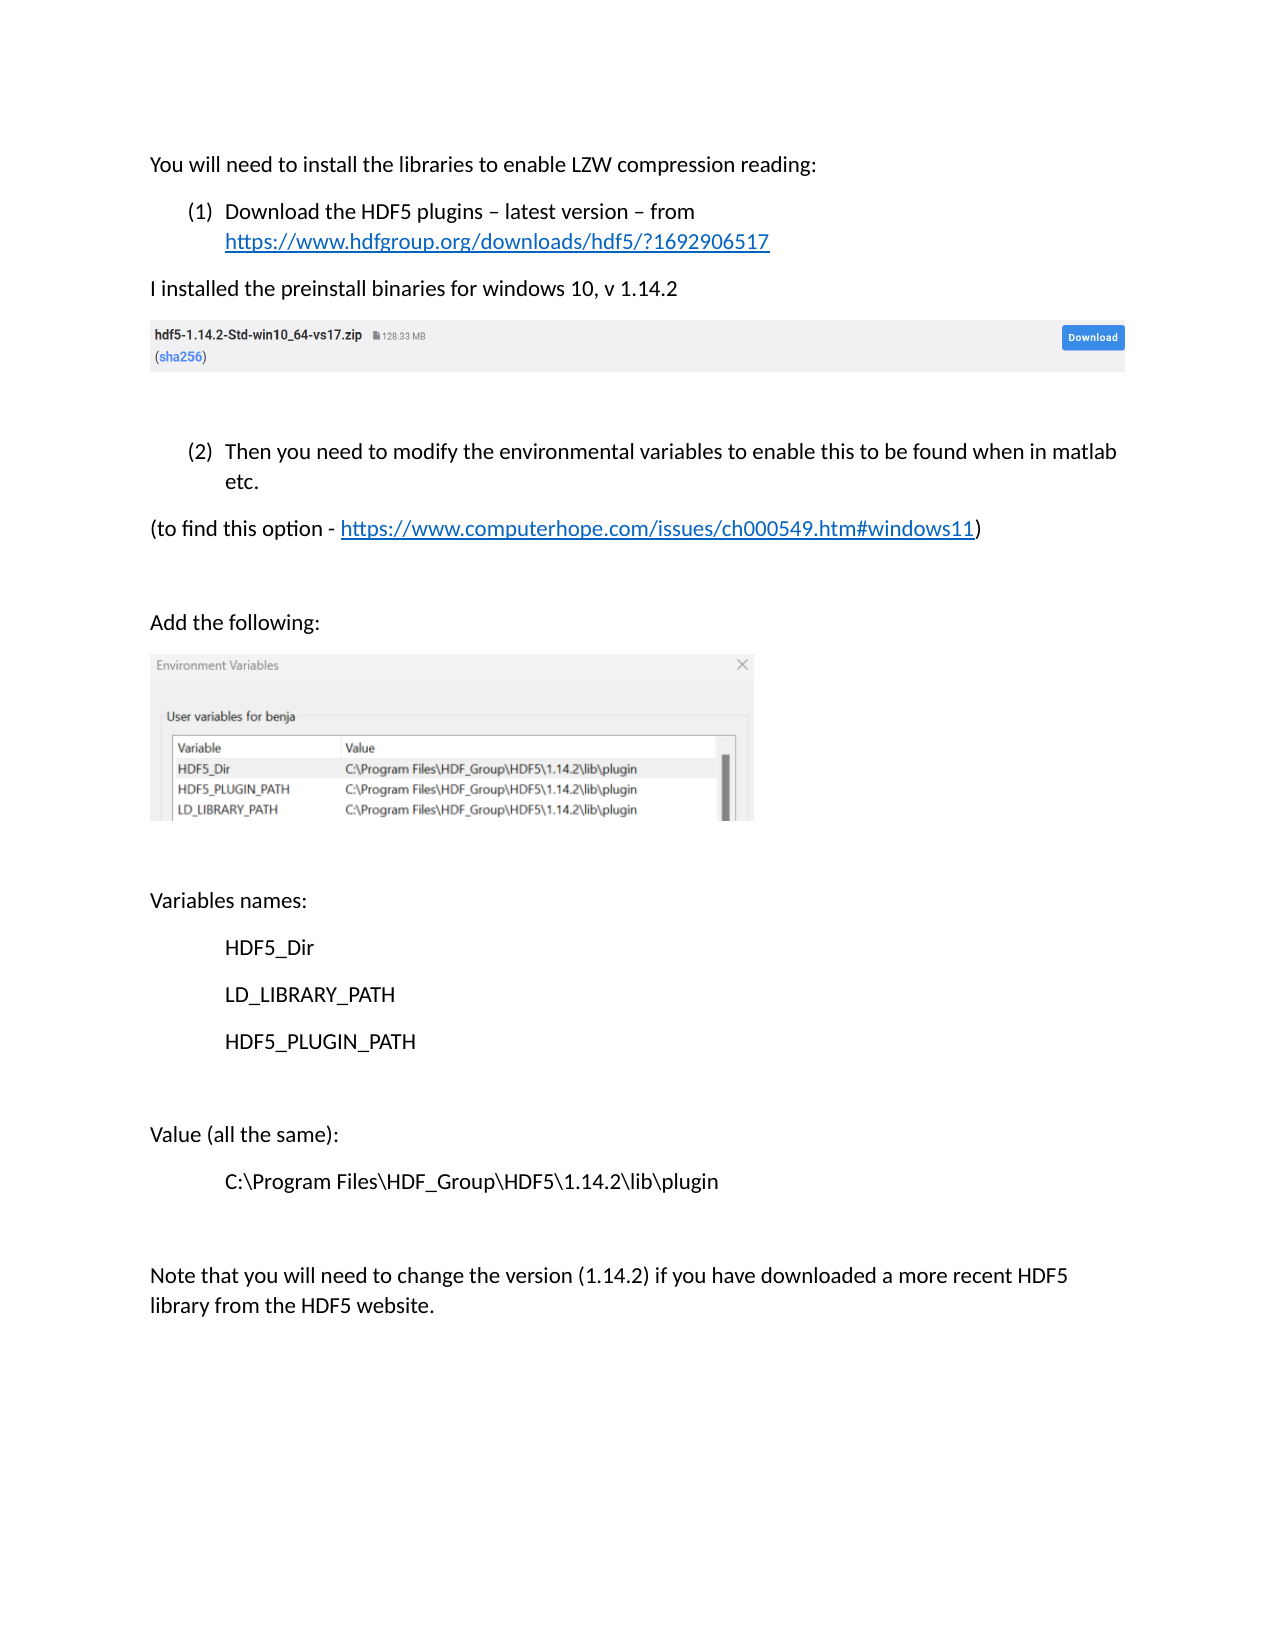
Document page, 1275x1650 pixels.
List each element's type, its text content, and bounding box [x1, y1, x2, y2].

list Then you need to modify the environmental variables to enable this to be found when in matlab etc. [187, 437, 1125, 495]
picture [150, 320, 1125, 372]
list Download the HDF5 plugins – latest version – from https://www.hdfgroup.org/downloads/hdf5/?1692906517 [187, 197, 1125, 255]
text Add the following: [150, 608, 1125, 636]
text HDF5_PLUGIN_PATH [225, 1027, 1125, 1055]
text I installed the preinstall binaries for windows 10, v 1.14.2 [150, 274, 1125, 302]
text You will need to install the libraries to enable LZW compression reading: [150, 150, 1125, 178]
text C:\Program Files\HDF_Group\HDF5\1.14.2\lib\plugin [150, 1167, 1125, 1195]
text HDF5_Dir [225, 933, 1125, 961]
text Variables names: [150, 886, 1125, 914]
text LD_LIBRARY_PATH [225, 980, 1125, 1008]
text (to find this option - https://www.computerhope.com/issues/ch000549.htm#windows11) [150, 514, 1125, 542]
text Note that you will need to change the version (1.14.2) if you have downloaded a more recent HDF5 library from the HDF5 website. [150, 1261, 1125, 1319]
text Value (all the same): [150, 1121, 1125, 1148]
picture [150, 654, 755, 821]
